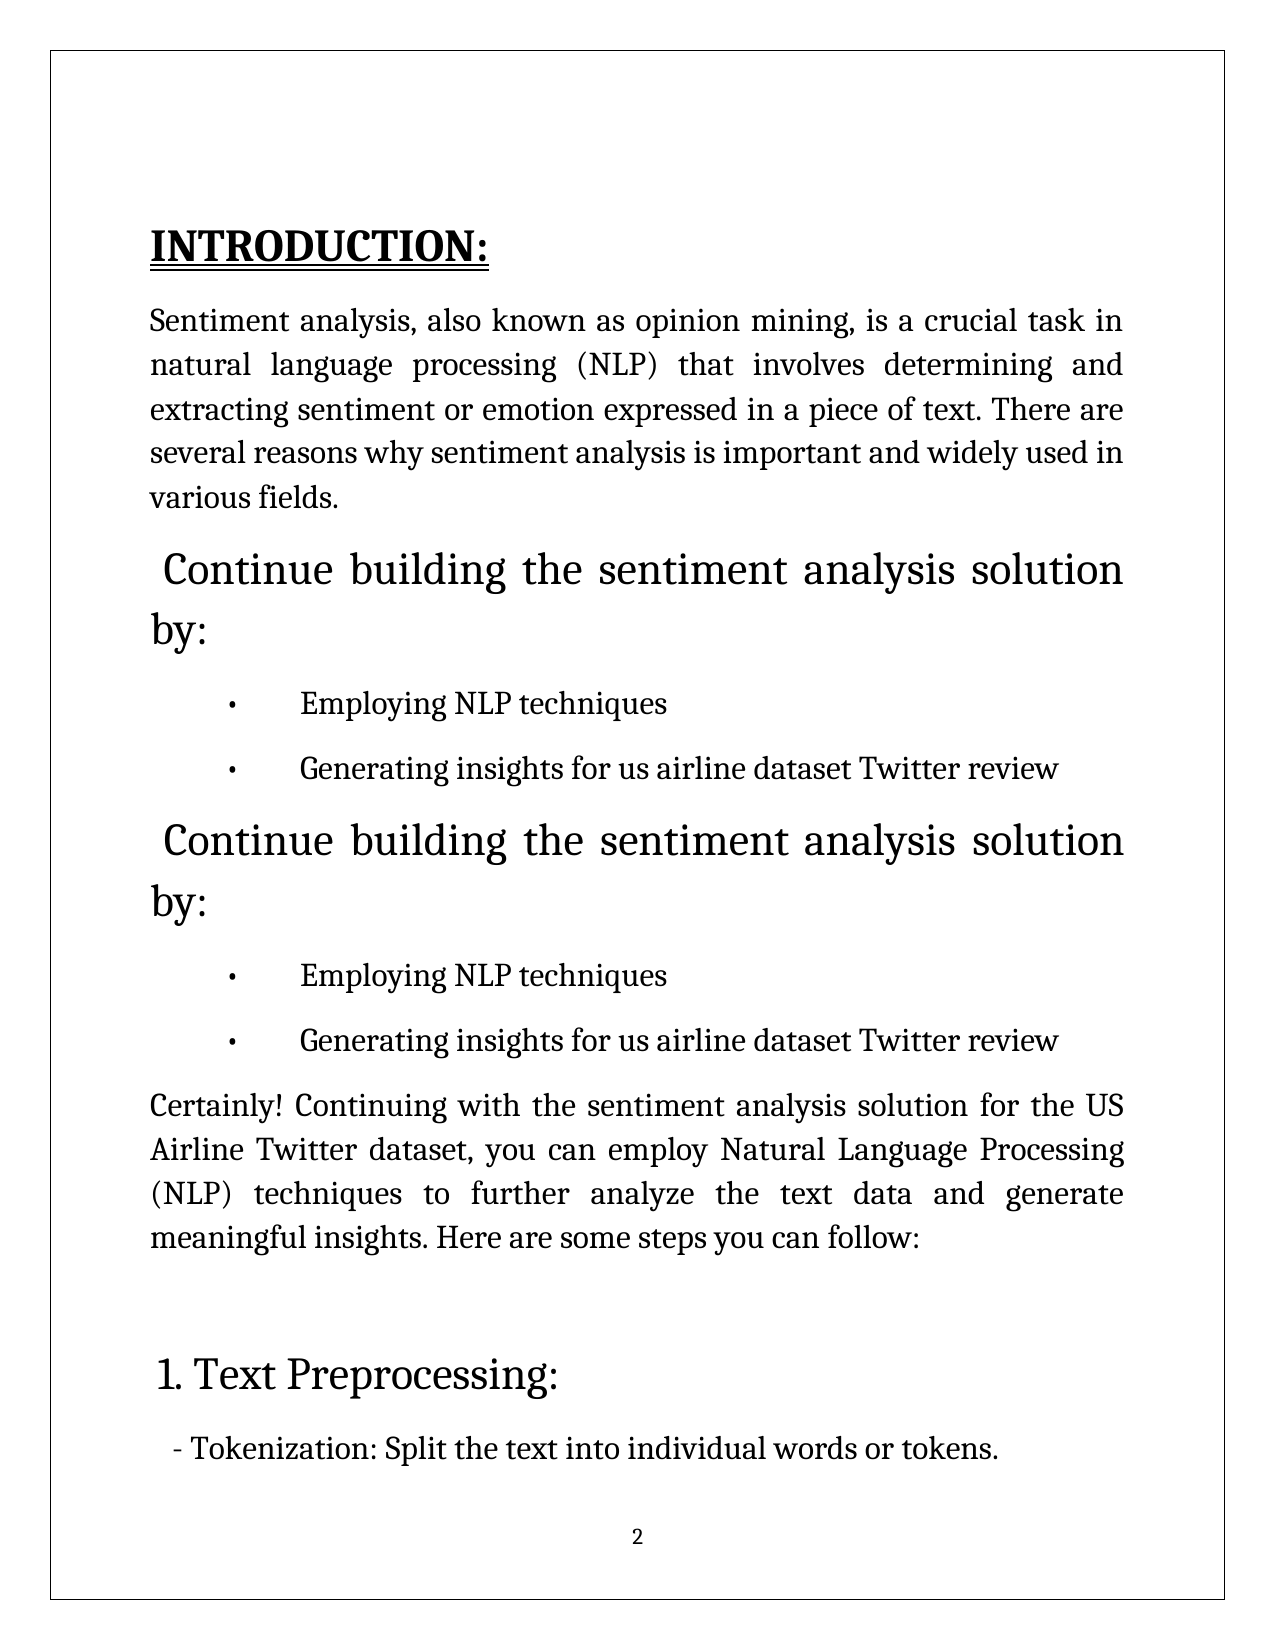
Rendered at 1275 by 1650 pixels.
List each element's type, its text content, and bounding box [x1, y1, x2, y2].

text Continue building the sentiment analysis solution by: [150, 814, 1125, 928]
text - Tokenization: Split the text into individual words or tokens. [150, 1429, 1125, 1468]
text Sentiment analysis, also known as opinion mining, is a crucial task in natural language processing (NLP) that involves determining and extracting sentiment or emotion expressed in a piece of text. There are several reasons why sentiment analysis is important and widely used in various fields. [150, 302, 1125, 516]
text 1. Text Preprocessing: [150, 1348, 1125, 1401]
text Certainly! Continuing with the sentiment analysis solution for the US Airline Twitter dataset, you can employ Natural Language Processing (NLP) techniques to further analyze the text data and generate meaningful insights. Here are some steps you can follow: [150, 1086, 1125, 1257]
text • Generating insights for us airline dataset Twitter review [150, 750, 1125, 788]
text INTRODUCTION: [150, 220, 1125, 273]
text Continue building the sentiment analysis solution by: [150, 543, 1125, 656]
text • Employing NLP techniques [150, 685, 1125, 723]
text • Generating insights for us airline dataset Twitter review [150, 1021, 1125, 1060]
text • Employing NLP techniques [150, 956, 1125, 995]
